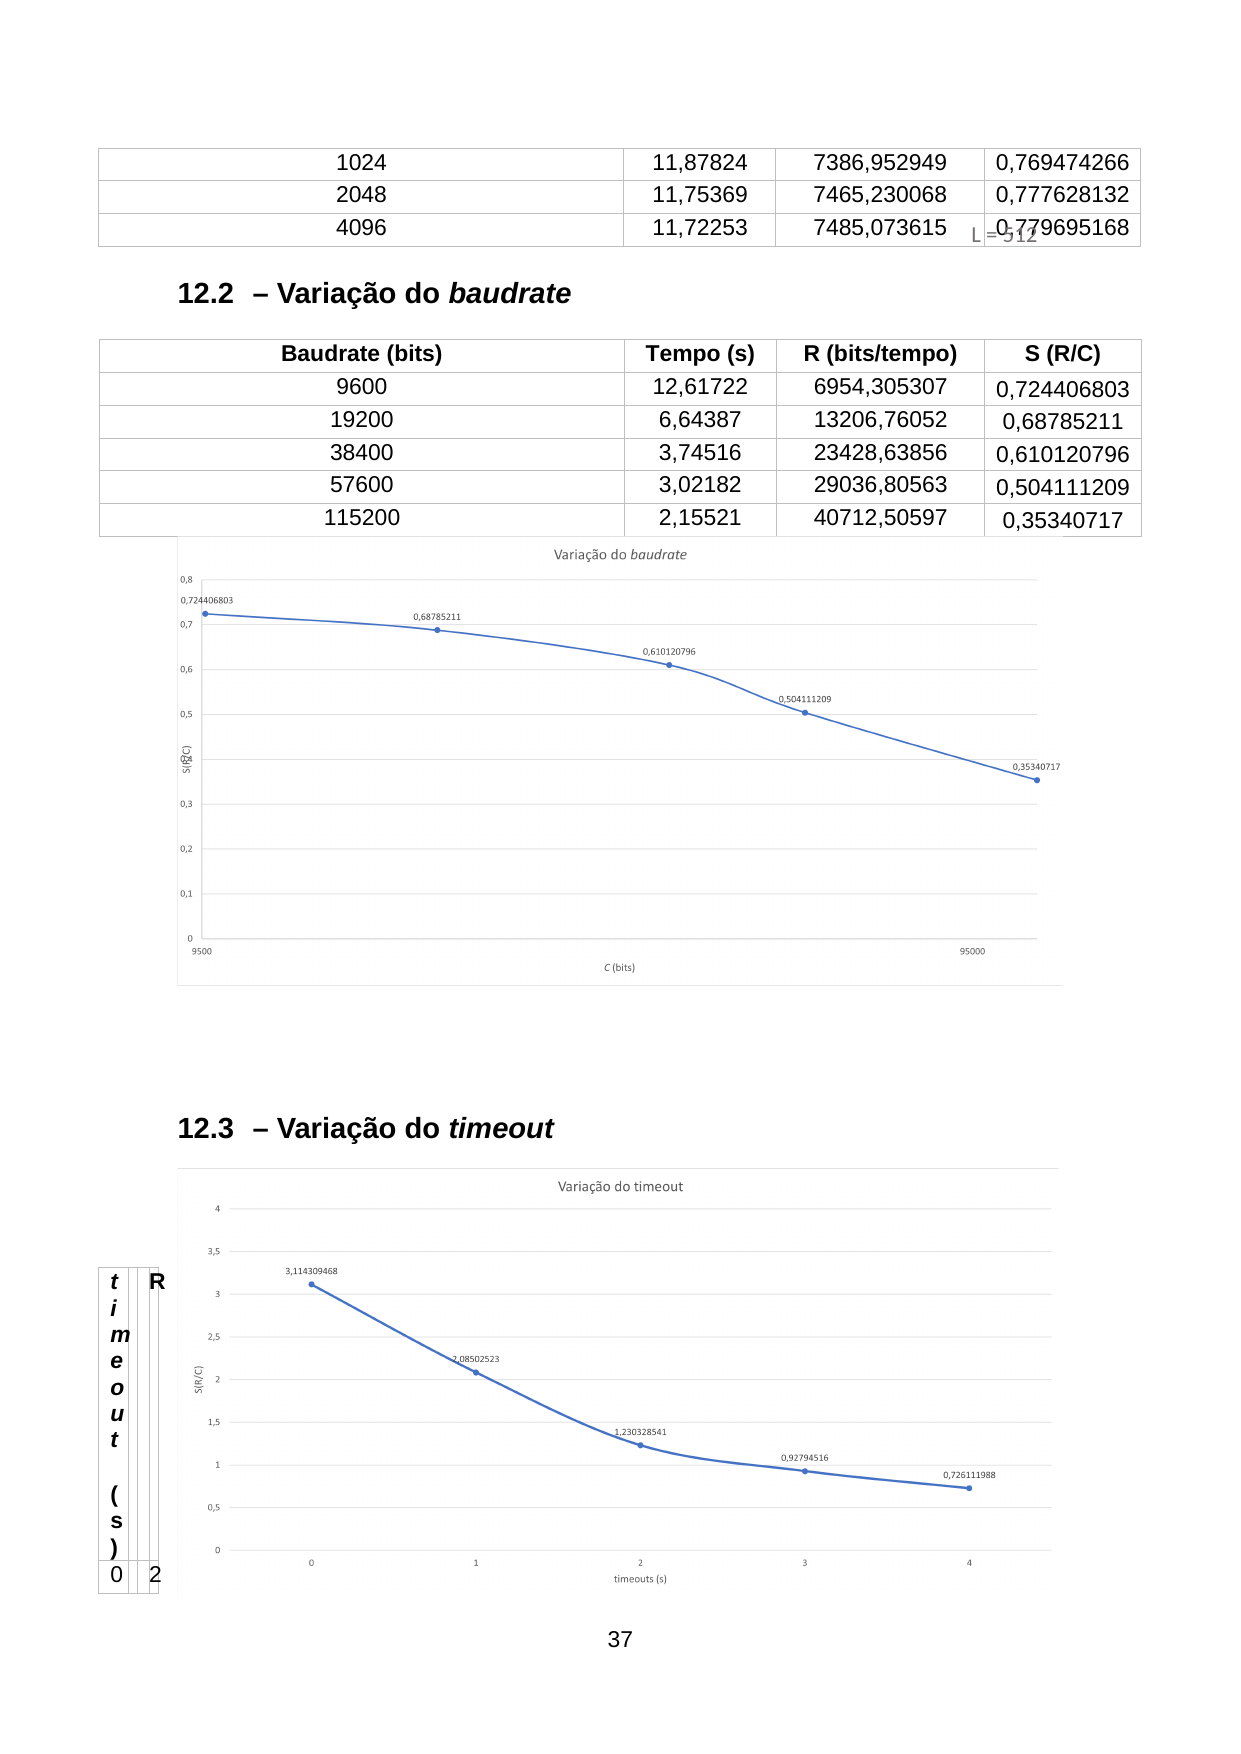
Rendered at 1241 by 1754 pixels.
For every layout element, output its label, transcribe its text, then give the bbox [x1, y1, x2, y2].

table_cell 7386,952949 [776, 149, 984, 180]
table_cell 2048 [99, 181, 623, 213]
table_cell 29036,80563 [777, 471, 984, 503]
table_cell 23428,63856 [777, 439, 984, 470]
picture [177, 1168, 1058, 1597]
table_cell 6954,305307 [777, 373, 984, 404]
table_cell 0,779695168 [985, 214, 1140, 246]
table_cell 0 [99, 1561, 128, 1593]
table_cell 11,75369 [624, 181, 775, 213]
table_cell 0,68785211 [985, 406, 1141, 437]
table_cell 11,87824 [624, 149, 775, 180]
table_cell 1024 [99, 149, 623, 180]
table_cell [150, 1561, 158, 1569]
table_cell 9600 [100, 373, 624, 404]
table_cell 2,15521 [625, 504, 776, 536]
table_cell 6,64387 [625, 406, 776, 437]
table_header S (R/C) [985, 340, 1141, 372]
picture [177, 536, 1063, 986]
table_cell 3,74516 [625, 439, 776, 470]
table_header Tempo (s) [625, 340, 776, 372]
table_cell 0,504111209 [985, 471, 1141, 503]
table_cell 3,02182 [625, 471, 776, 503]
table_cell 0,35340717 [985, 504, 1141, 536]
table_header Baudrate (bits) [100, 340, 624, 372]
subtitle – Variação do timeout [177, 1111, 1063, 1144]
table_header R (bits/tempo) [777, 340, 984, 372]
table_cell 19200 [100, 406, 624, 437]
table_cell 0,610120796 [985, 439, 1141, 470]
subtitle – Variação do baudrate [177, 276, 1063, 310]
table_cell 57600 [100, 471, 624, 503]
table_header timeout (s) [99, 1268, 128, 1560]
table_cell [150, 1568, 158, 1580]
table_cell 12,61722 [625, 373, 776, 404]
table_cell 0,769474266 [985, 149, 1140, 180]
table_cell 4096 [99, 214, 623, 246]
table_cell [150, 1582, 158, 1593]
table_cell 115200 [100, 504, 624, 536]
table_cell 7485,073615 [776, 214, 984, 246]
table_cell 38400 [100, 439, 624, 470]
table_cell 13206,76052 [777, 406, 984, 437]
table_cell 0,777628132 [985, 181, 1140, 213]
table_cell 7465,230068 [776, 181, 984, 213]
table_cell 11,72253 [624, 214, 775, 246]
table_cell 0,724406803 [985, 373, 1141, 404]
table_cell 40712,50597 [777, 504, 984, 536]
